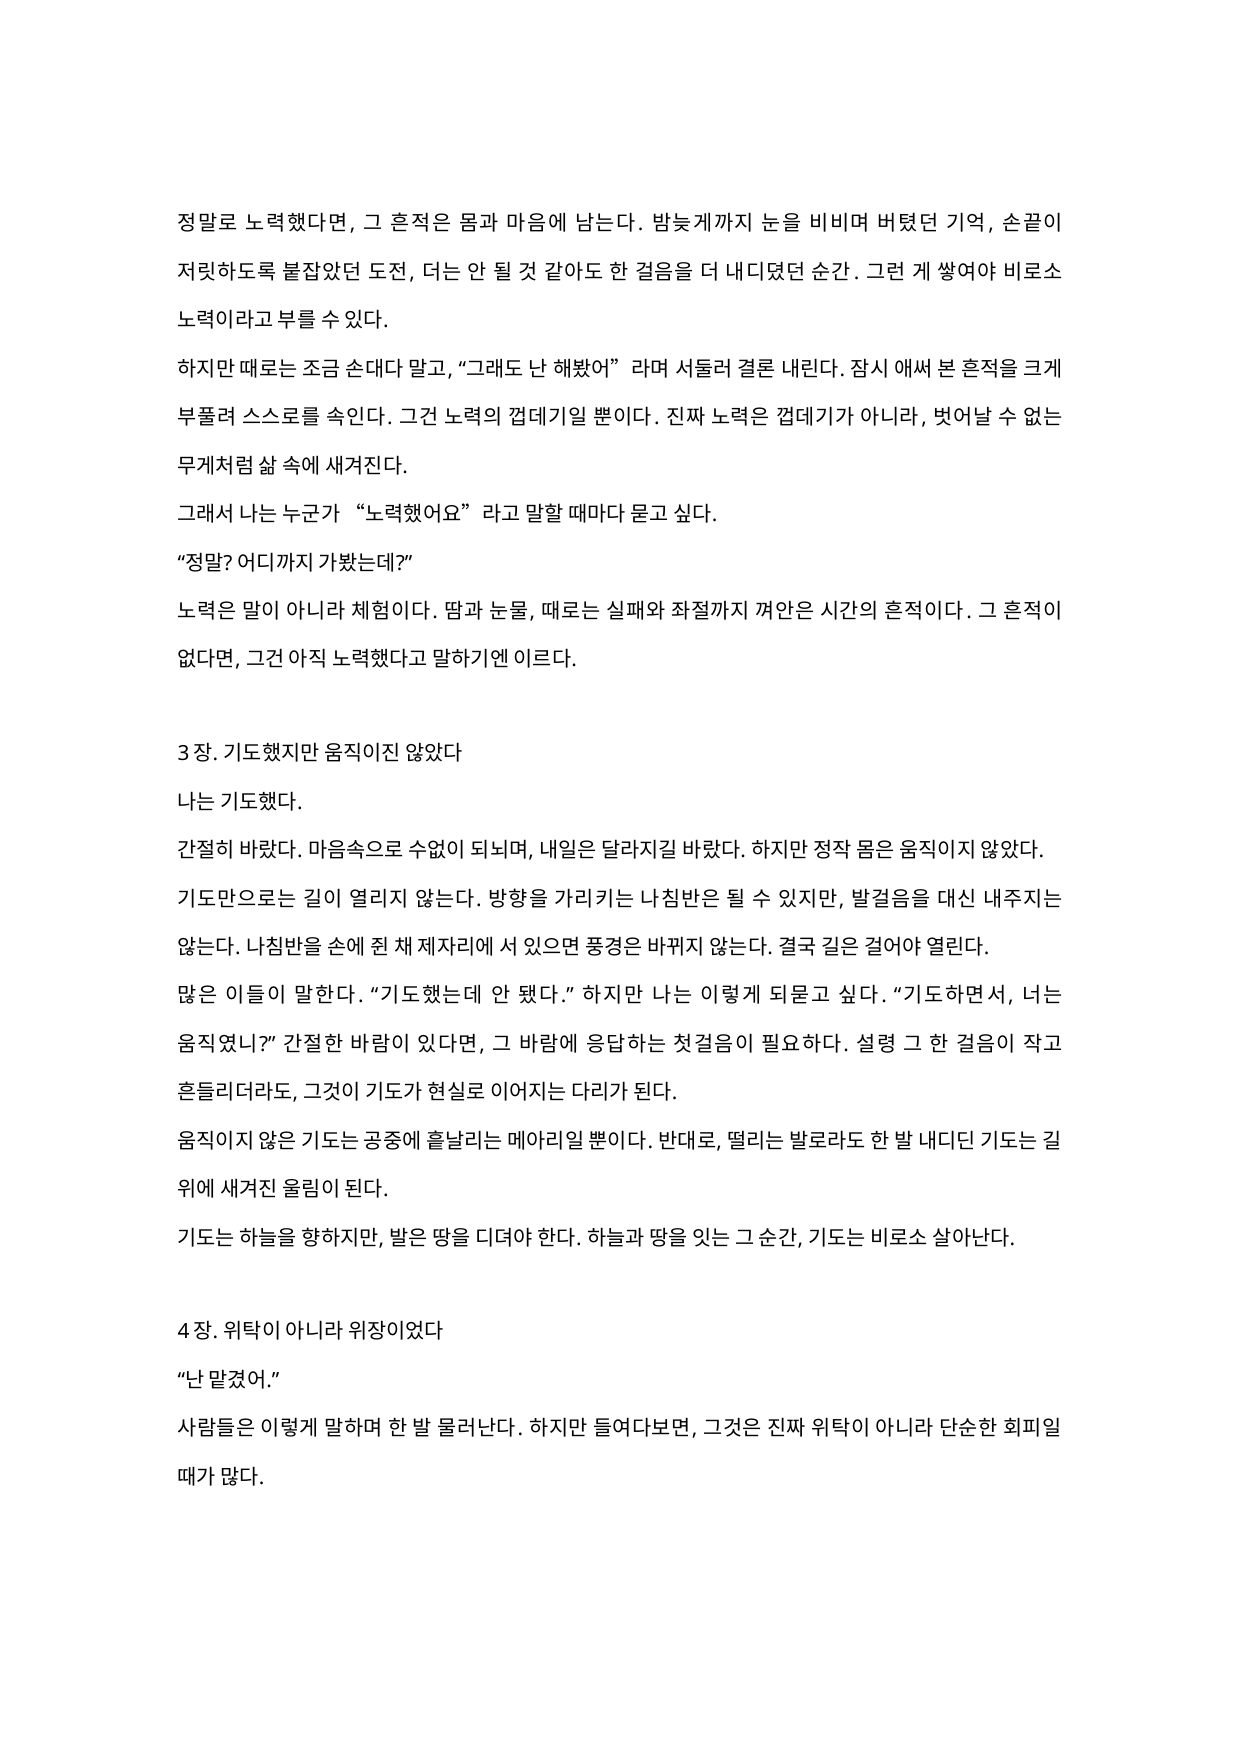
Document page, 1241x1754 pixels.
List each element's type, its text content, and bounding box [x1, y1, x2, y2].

text 움직이지 않은 기도는 공중에 흩날리는 메아리일 뿐이다. 반대로, 떨리는 발로라도 한 발 내디딘 기도는 길 위에 새겨진 울림이 된다. [177, 1124, 1063, 1203]
text 나는 기도했다. [177, 785, 1063, 815]
text 그래서 나는 누군가 “노력했어요”라고 말할 때마다 묻고 싶다. [177, 497, 1063, 528]
text 사람들은 이렇게 말하며 한 발 물러난다. 하지만 들여다보면, 그것은 진짜 위탁이 아니라 단순한 회피일 때가 많다. [177, 1412, 1063, 1490]
text 노력은 말이 아니라 체험이다. 땀과 눈물, 때로는 실패와 좌절까지 껴안은 시간의 흔적이다. 그 흔적이 없다면, 그건 아직 노력했다고 말하기엔 이르다. [177, 594, 1063, 673]
text 간절히 바랐다. 마음속으로 수없이 되뇌며, 내일은 달라지길 바랐다. 하지만 정작 몸은 움직이지 않았다. [177, 833, 1063, 864]
text 기도는 하늘을 향하지만, 발은 땅을 디뎌야 한다. 하늘과 땅을 잇는 그 순간, 기도는 비로소 살아난다. [177, 1221, 1063, 1251]
text “난 맡겼어.” [177, 1363, 1063, 1393]
text 정말로 노력했다면, 그 흔적은 몸과 마음에 남는다. 밤늦게까지 눈을 비비며 버텼던 기억, 손끝이 저릿하도록 붙잡았던 도전, 더는 안 될 것 같아도 한 걸음을 더 내디뎠던 순간. 그런 게 쌓여야 비로소 노력이라고 부를 수 있다. [177, 207, 1063, 334]
text 하지만 때로는 조금 손대다 말고, “그래도 난 해봤어”라며 서둘러 결론 내린다. 잠시 애써 본 흔적을 크게 부풀려 스스로를 속인다. 그건 노력의 껍데기일 뿐이다. 진짜 노력은 껍데기가 아니라, 벗어날 수 없는 무게처럼 삶 속에 새겨진다. [177, 352, 1063, 479]
text “정말? 어디까지 가봤는데?” [177, 546, 1063, 576]
text 3장. 기도했지만 움직이진 않았다 [177, 736, 1063, 767]
text 기도만으로는 길이 열리지 않는다. 방향을 가리키는 나침반은 될 수 있지만, 발걸음을 대신 내주지는 않는다. 나침반을 손에 쥔 채 제자리에 서 있으면 풍경은 바뀌지 않는다. 결국 길은 걸어야 열린다. [177, 882, 1063, 961]
text 많은 이들이 말한다. “기도했는데 안 됐다.” 하지만 나는 이렇게 되묻고 싶다. “기도하면서, 너는 움직였니?” 간절한 바람이 있다면, 그 바람에 응답하는 첫걸음이 필요하다. 설령 그 한 걸음이 작고 흔들리더라도, 그것이 기도가 현실로 이어지는 다리가 된다. [177, 979, 1063, 1106]
text 4장. 위탁이 아니라 위장이었다 [177, 1315, 1063, 1345]
